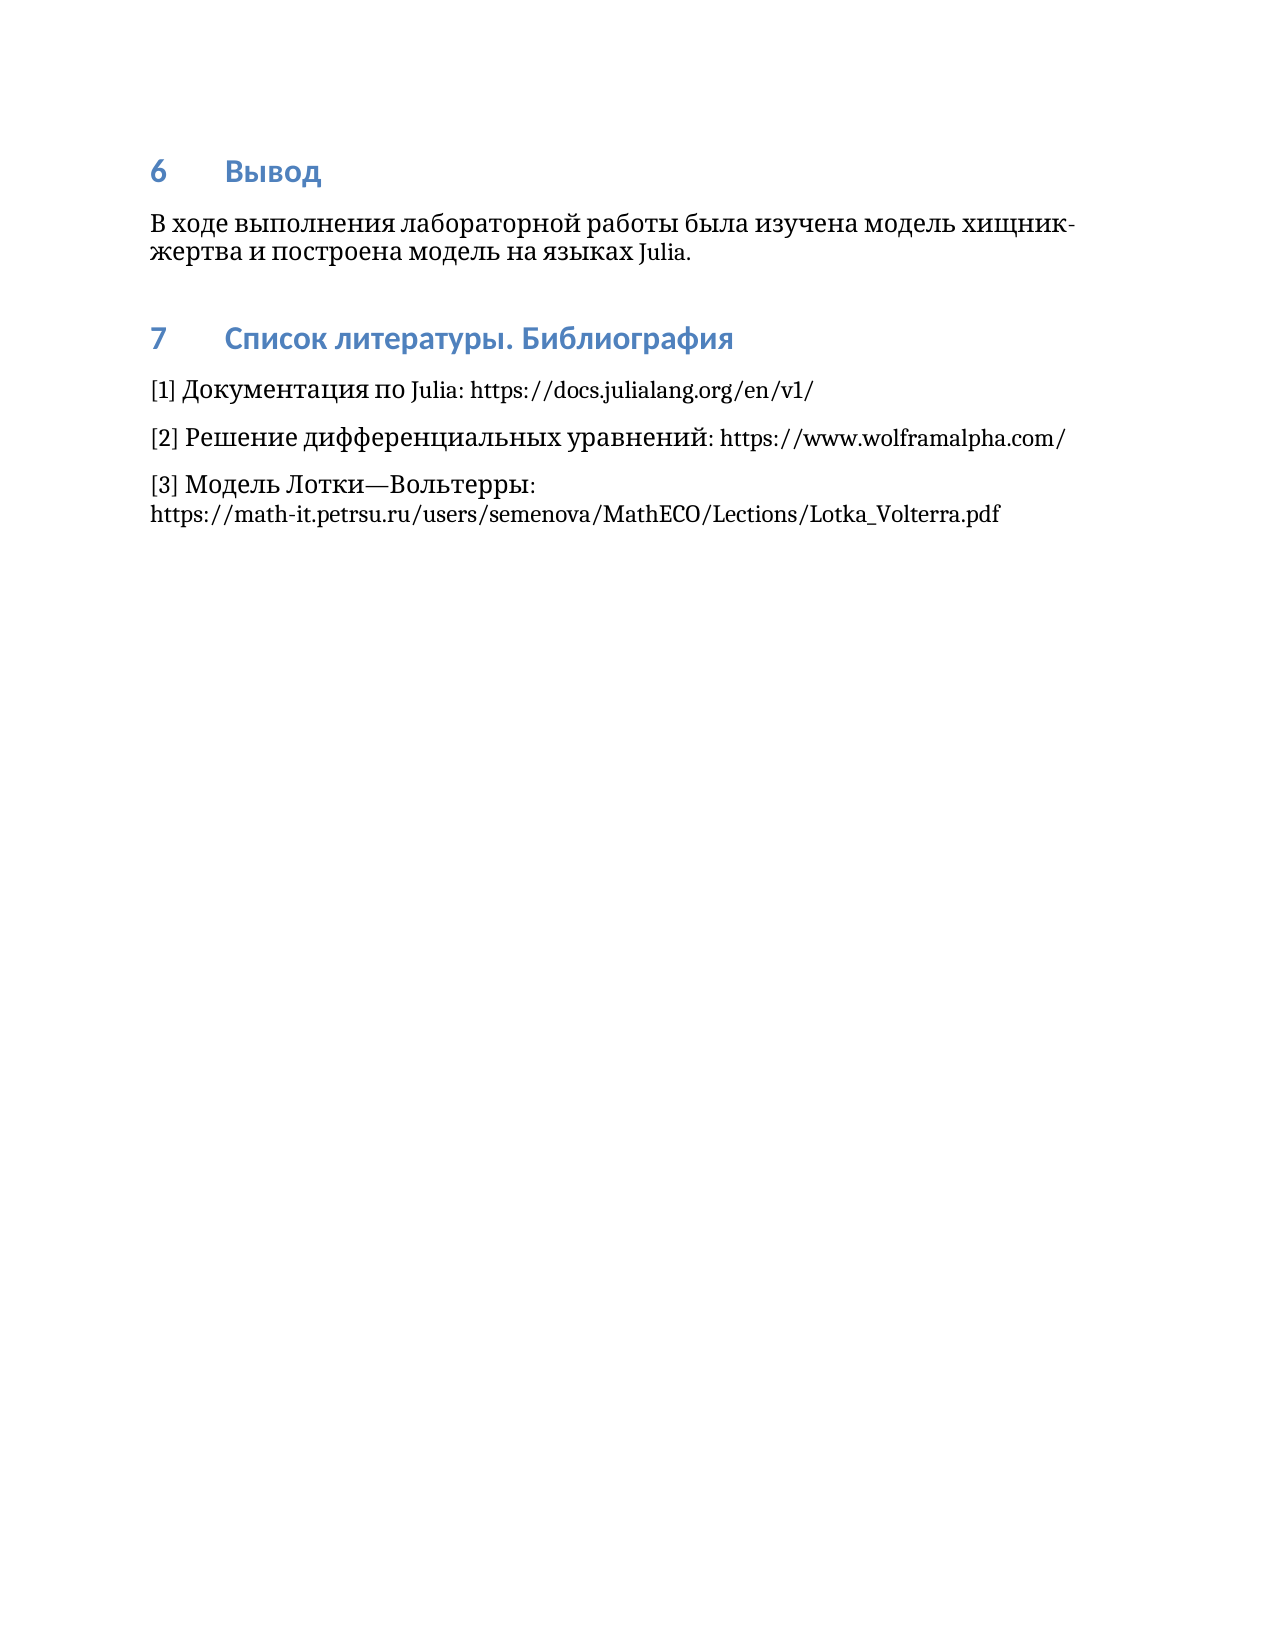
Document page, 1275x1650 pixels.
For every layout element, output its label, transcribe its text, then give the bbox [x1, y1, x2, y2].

subtitle 6 Вывод [150, 150, 1125, 191]
subtitle 7 Список литературы. Библиография [150, 317, 1125, 358]
text [2] Решение дифференциальных уравнений: https://www.wolframalpha.com/ [150, 424, 1125, 453]
text [1] Документация по Julia: https://docs.julialang.org/en/v1/ [150, 376, 1125, 405]
text [3] Модель Лотки—Вольтерры: https://math-it.petrsu.ru/users/semenova/MathECO/Lections/Lotka_Volterra.pdf [150, 471, 1125, 529]
text В ходе выполнения лабораторной работы была изучена модель хищник-жертва и построена модель на языках Julia. [150, 209, 1125, 267]
